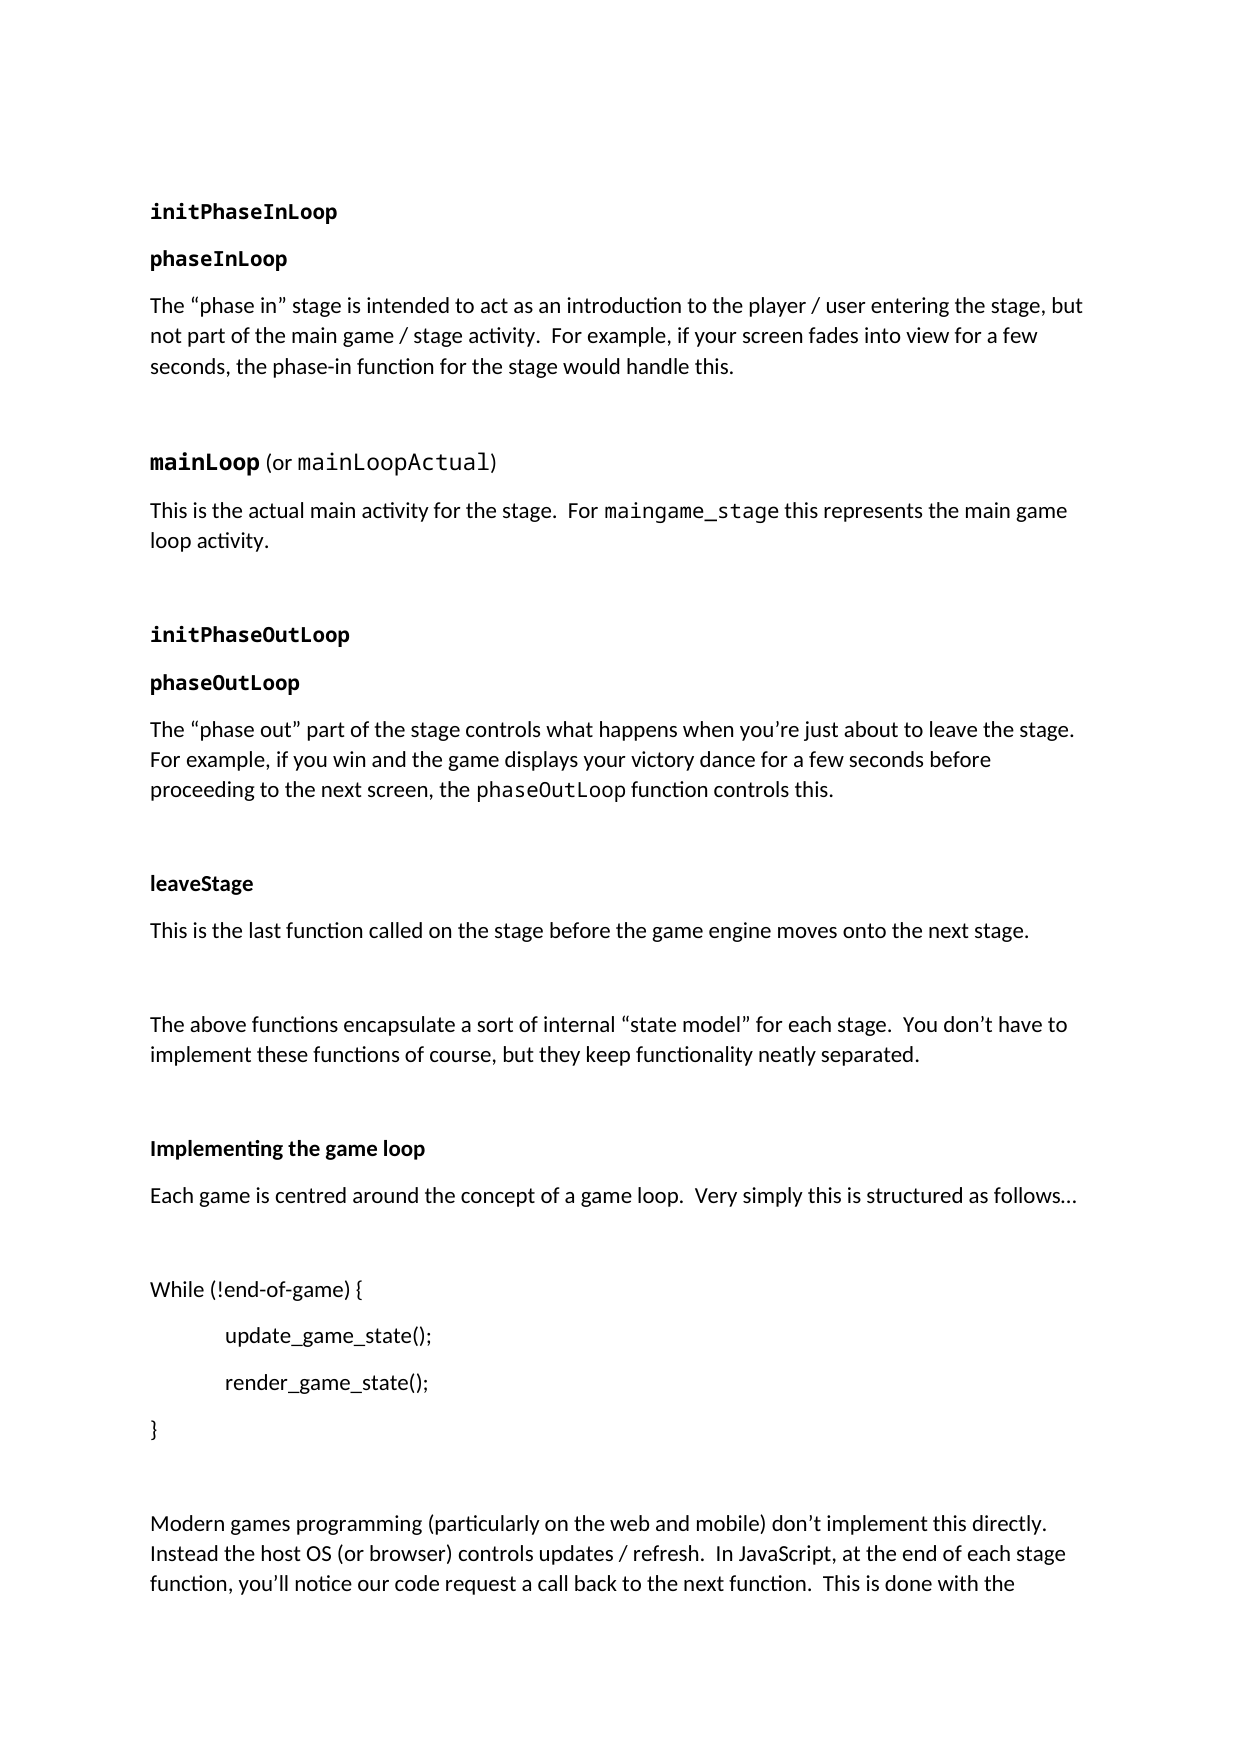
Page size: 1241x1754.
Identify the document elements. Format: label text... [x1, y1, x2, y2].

text The above functions encapsulate a sort of internal “state model” for each stage. You don’t have to implement these functions of course, but they keep functionality neatly separated. [150, 1010, 1090, 1068]
text render_game_state(); [150, 1368, 1090, 1397]
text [150, 1509, 1090, 1598]
text update_game_state(); [150, 1322, 1090, 1350]
text This is the actual main activity for the stage. For maingame_stage this represents the main game loop activity. [150, 496, 1090, 555]
text initPhaseOutLoop [150, 620, 1090, 649]
text The “phase out” part of the stage controls what happens when you’re just about to leave the stage. For example, if you win and the game displays your victory dance for a few seconds before proceeding to the next screen, the phaseOutLoop function controls this. [150, 715, 1090, 804]
text mainLoop (or mainLoopActual) [150, 446, 1090, 477]
text Implementing the game loop [150, 1134, 1090, 1162]
text initPhaseInLoop [150, 197, 1090, 225]
text } [150, 1415, 1090, 1443]
text While (!end-of-game) { [150, 1275, 1090, 1303]
text This is the last function called on the stage before the game engine moves onto the next stage. [150, 916, 1090, 944]
text phaseInLoop [150, 244, 1090, 273]
text The “phase in” stage is intended to act as an introduction to the player / user entering the stage, but not part of the main game / stage activity. For example, if your screen fades into view for a few seconds, the phase-in function for the stage would handle this. [150, 291, 1090, 380]
text Each game is centred around the concept of a game loop. Very simply this is structured as follows… [150, 1181, 1090, 1209]
text phaseOutLoop [150, 668, 1090, 696]
text leaveStage [150, 869, 1090, 898]
